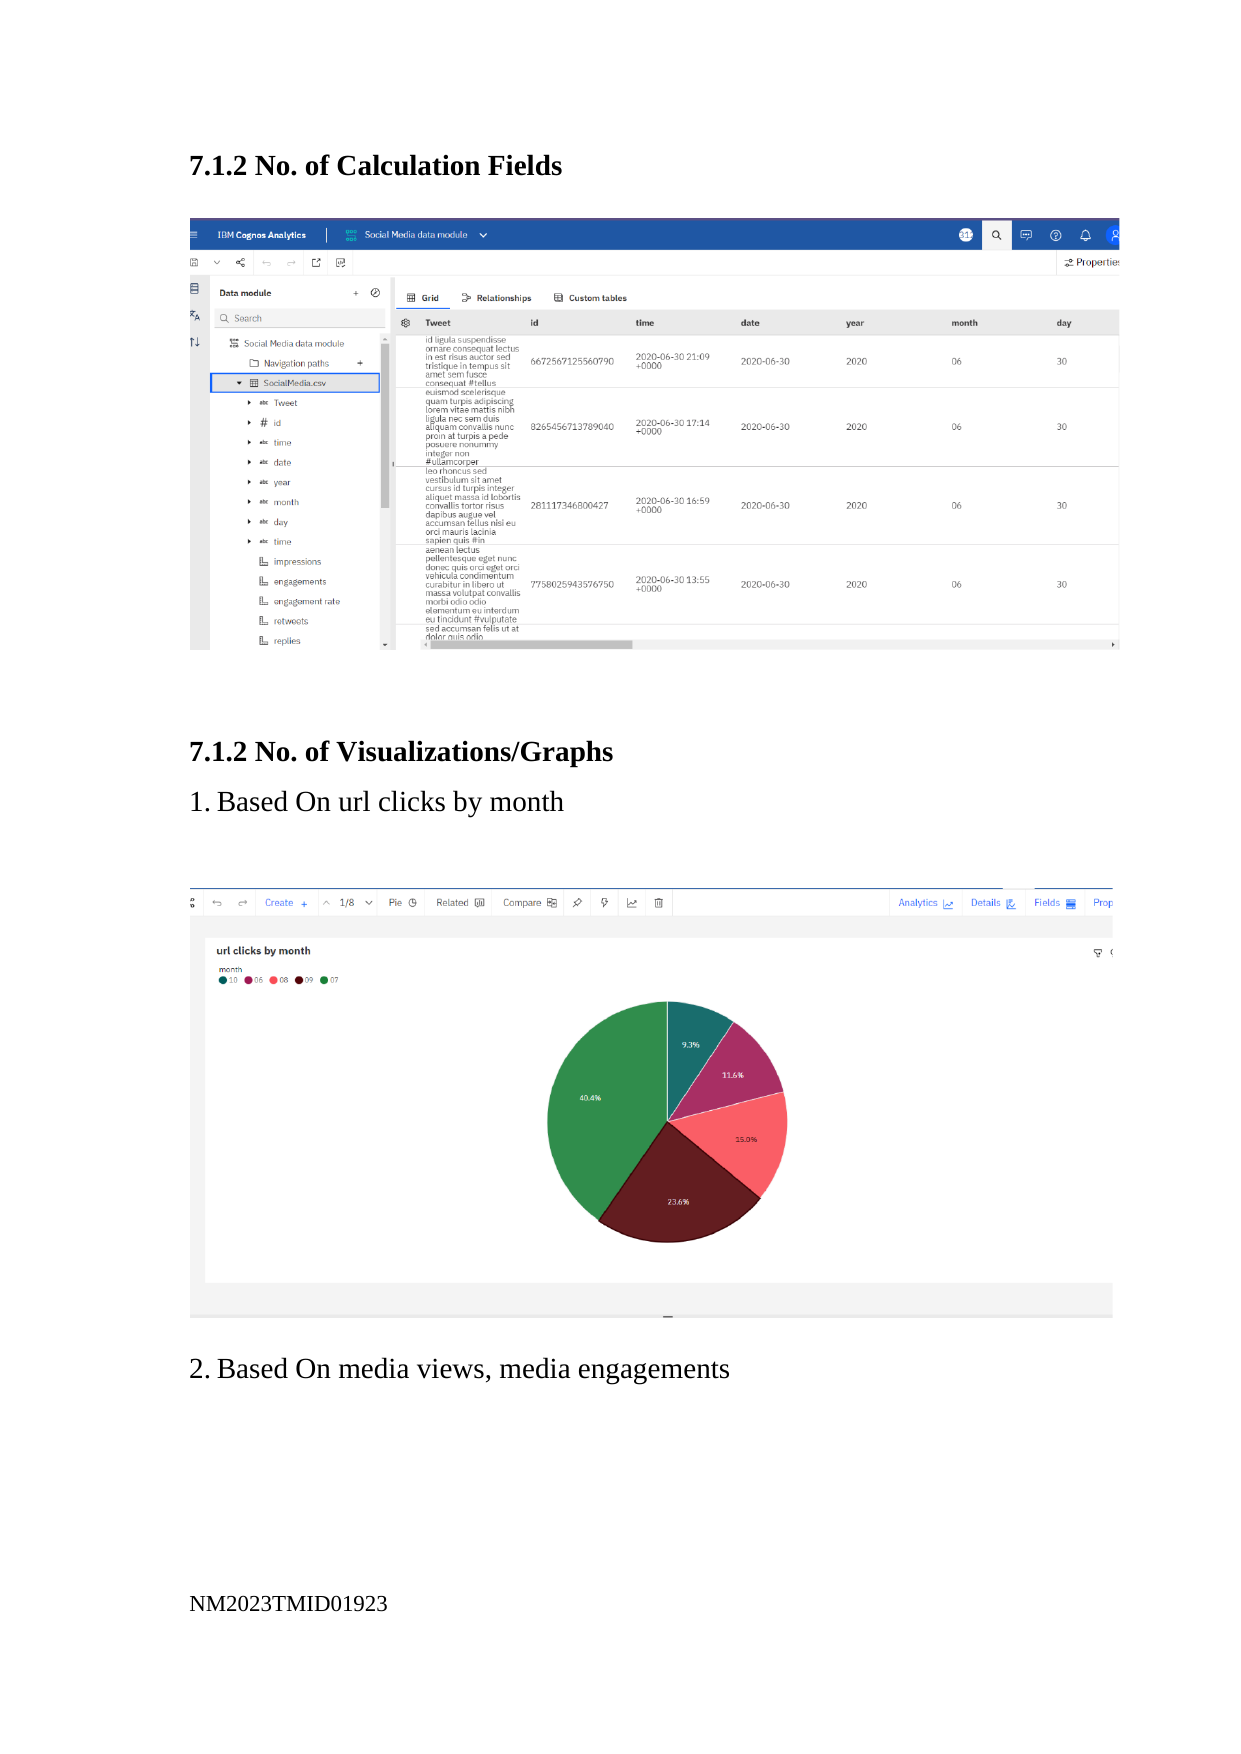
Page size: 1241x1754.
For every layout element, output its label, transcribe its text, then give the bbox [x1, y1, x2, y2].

text 7.1.2 No. of Calculation Fields [189, 148, 1092, 181]
picture [190, 218, 1120, 650]
text 2. Based On media views, media engagements [189, 1351, 1092, 1385]
picture [190, 888, 1113, 1318]
text 7.1.2 No. of Visualizations/Graphs [189, 734, 1092, 767]
text 1. Based On url clicks by month [189, 784, 1092, 818]
